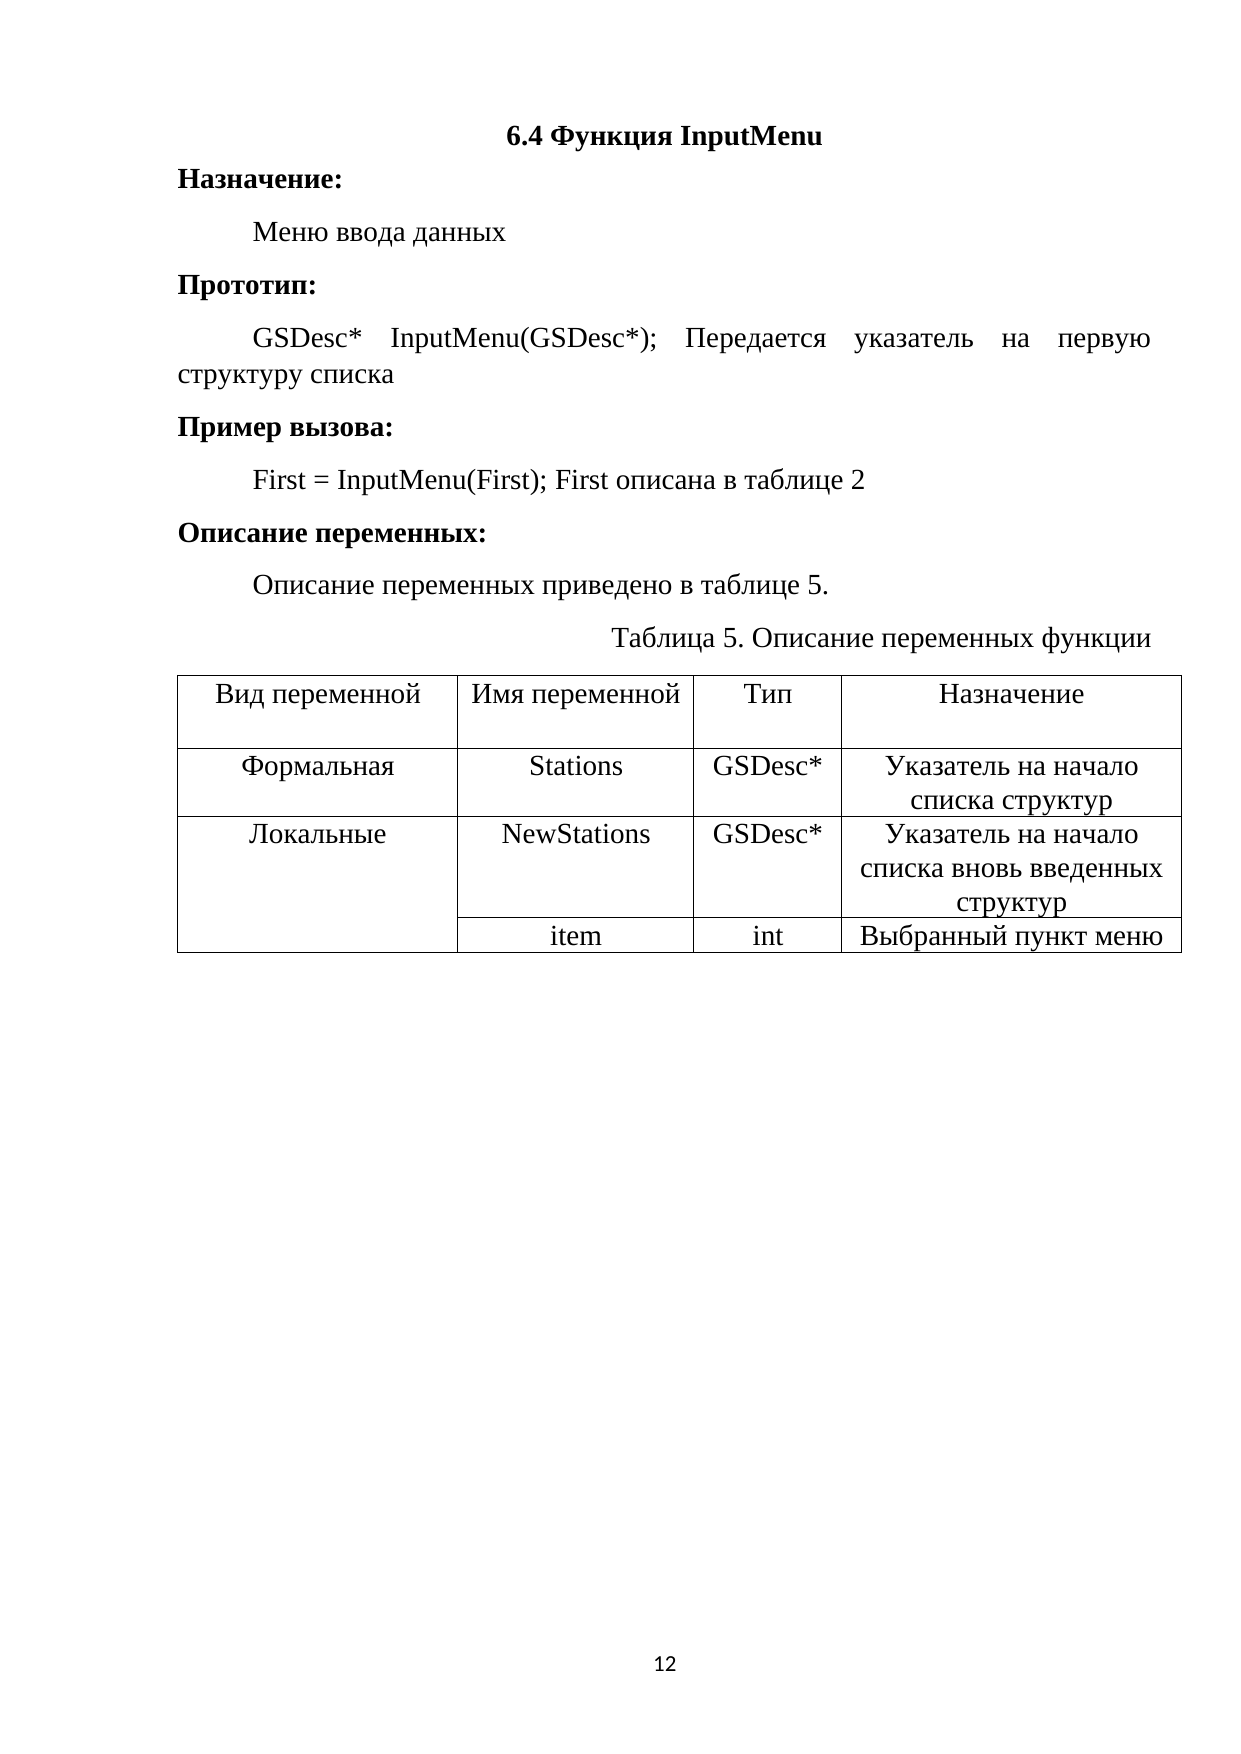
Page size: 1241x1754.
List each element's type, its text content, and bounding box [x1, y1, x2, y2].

text Таблица 5. Описание переменных функции [177, 620, 1152, 654]
text Назначение: [177, 162, 1152, 195]
table_header Вид переменной [178, 676, 457, 747]
table_header Имя переменной [458, 676, 693, 747]
table_cell Выбранный пункт меню [842, 918, 1181, 952]
text Описание переменных приведено в таблице 5. [177, 567, 1152, 601]
table_cell Формальная [178, 749, 457, 816]
text GSDesc* InputMenu(GSDesc*); Передается указатель на первую структуру списка [177, 320, 1152, 390]
table_cell Локальные [178, 817, 457, 952]
text First = InputMenu(First); First описана в таблице 2 [177, 462, 1152, 495]
subtitle 6.4 Функция InputMenu [177, 118, 1152, 152]
table_cell Указатель на начало списка вновь введенных структур [842, 817, 1181, 917]
table_cell Stations [458, 749, 693, 816]
table_header Назначение [842, 676, 1181, 747]
table_cell GSDesc* [694, 817, 841, 917]
text Описание переменных: [177, 515, 1152, 548]
text Прототип: [177, 267, 1152, 301]
table_header Тип [694, 676, 841, 747]
text Пример вызова: [177, 409, 1152, 443]
table_cell GSDesc* [694, 749, 841, 816]
text Меню ввода данных [177, 214, 1152, 248]
table_cell Указатель на начало списка структур [842, 749, 1181, 816]
table_cell int [694, 918, 841, 952]
table_cell NewStations [458, 817, 693, 917]
table_cell item [458, 918, 693, 952]
